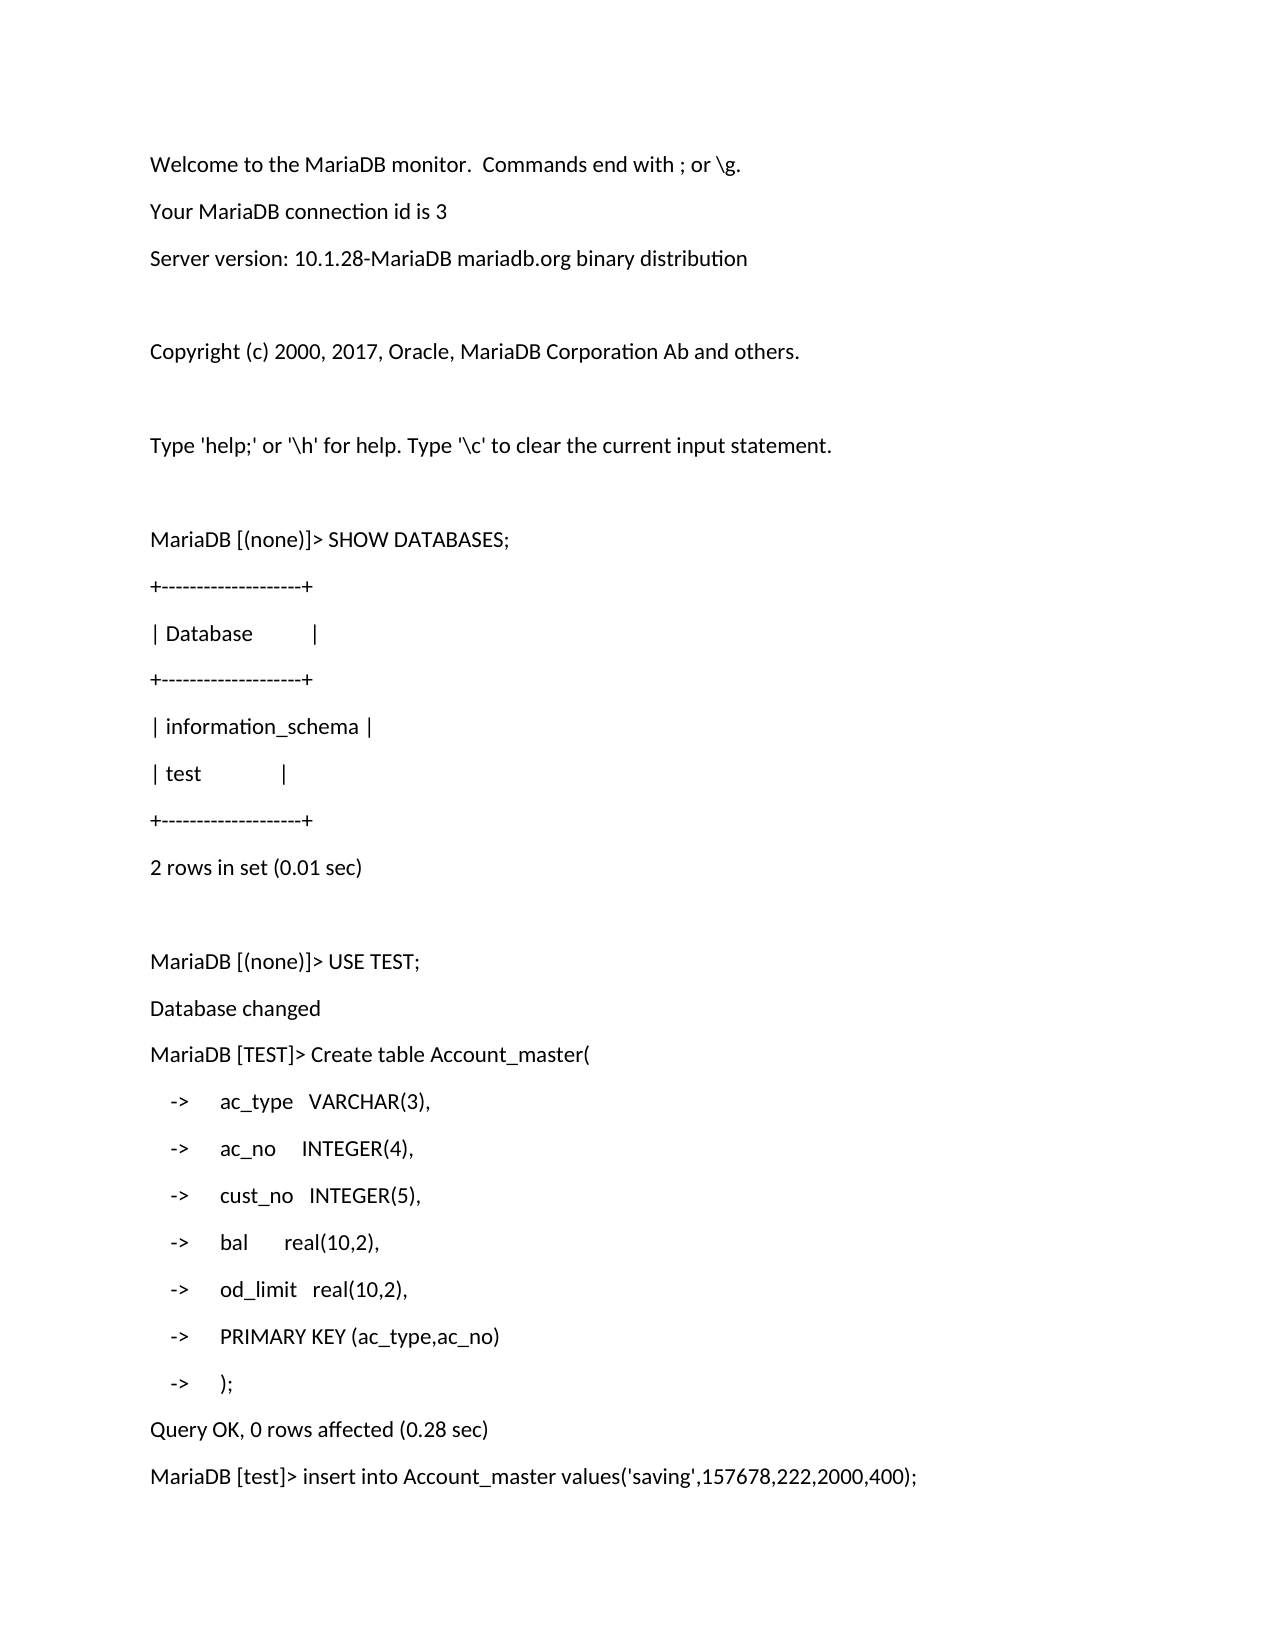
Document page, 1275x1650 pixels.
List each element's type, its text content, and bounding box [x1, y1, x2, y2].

text -> ); [150, 1369, 1125, 1397]
text Copyright (c) 2000, 2017, Oracle, MariaDB Corporation Ab and others. [150, 337, 1125, 366]
text -> cust_no INTEGER(5), [150, 1181, 1125, 1209]
text Database changed [150, 994, 1125, 1022]
text -> ac_type VARCHAR(3), [150, 1087, 1125, 1116]
text Your MariaDB connection id is 3 [150, 197, 1125, 225]
text Type 'help;' or '\h' for help. Type '\c' to clear the current input statement. [150, 431, 1125, 459]
text -> PRIMARY KEY (ac_type,ac_no) [150, 1322, 1125, 1350]
text -> od_limit real(10,2), [150, 1275, 1125, 1303]
text +--------------------+ [150, 572, 1125, 600]
text MariaDB [test]> insert into Account_master values('saving',157678,222,2000,400); [150, 1462, 1125, 1491]
text +--------------------+ [150, 666, 1125, 694]
text +--------------------+ [150, 806, 1125, 834]
text Welcome to the MariaDB monitor. Commands end with ; or \g. [150, 150, 1125, 178]
text MariaDB [TEST]> Create table Account_master( [150, 1041, 1125, 1069]
text MariaDB [(none)]> SHOW DATABASES; [150, 525, 1125, 553]
text -> ac_no INTEGER(4), [150, 1134, 1125, 1162]
text | test | [150, 759, 1125, 787]
text Server version: 10.1.28-MariaDB mariadb.org binary distribution [150, 244, 1125, 272]
text 2 rows in set (0.01 sec) [150, 853, 1125, 881]
text MariaDB [(none)]> USE TEST; [150, 947, 1125, 975]
text -> bal real(10,2), [150, 1228, 1125, 1256]
text | Database | [150, 619, 1125, 647]
text Query OK, 0 rows affected (0.28 sec) [150, 1416, 1125, 1444]
text | information_schema | [150, 712, 1125, 741]
